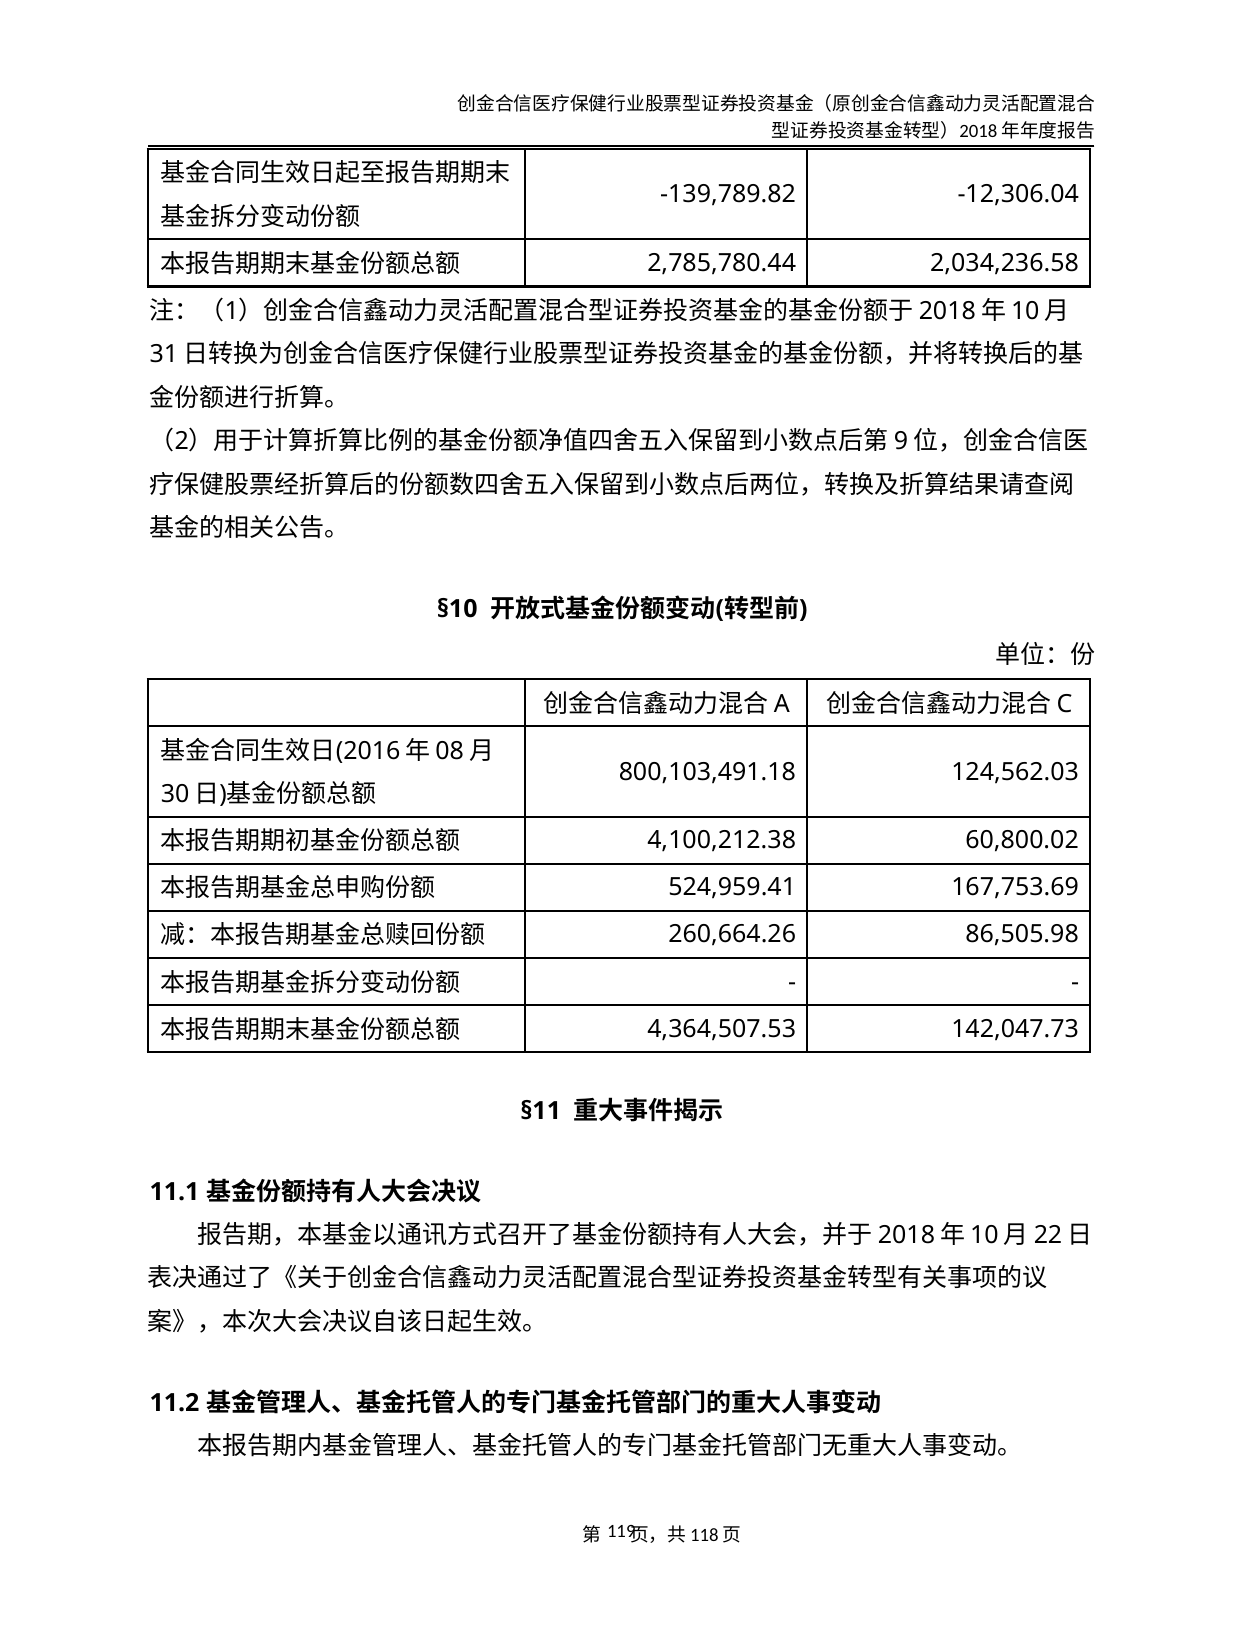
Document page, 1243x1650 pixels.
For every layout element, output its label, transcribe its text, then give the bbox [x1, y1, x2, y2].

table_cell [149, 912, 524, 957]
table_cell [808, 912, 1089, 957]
text 11.2 基金管理人、基金托管人的专门基金托管部门的重大人事变动 [149, 1382, 1094, 1418]
text 报告期，本基金以通讯方式召开了基金份额持有人大会，并于2018年10月22日表决通过了《关于创金合信鑫动力灵活配置混合型证券投资基金转型有关事项的议案》，本次大会决议自该日起生效。 [148, 1214, 1094, 1338]
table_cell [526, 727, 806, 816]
text 本报告期内基金管理人、基金托管人的专门基金托管部门无重大人事变动。 [148, 1425, 1094, 1462]
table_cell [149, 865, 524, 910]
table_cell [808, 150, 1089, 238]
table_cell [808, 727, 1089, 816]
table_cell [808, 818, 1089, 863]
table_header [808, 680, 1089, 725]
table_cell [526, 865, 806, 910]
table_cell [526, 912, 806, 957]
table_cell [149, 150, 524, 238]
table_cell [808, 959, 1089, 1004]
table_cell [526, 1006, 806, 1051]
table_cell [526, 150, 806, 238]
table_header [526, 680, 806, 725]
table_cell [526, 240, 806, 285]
text 注：（1）创金合信鑫动力灵活配置混合型证券投资基金的基金份额于2018年10月31日转换为创金合信医疗保健行业股票型证券投资基金的基金份额，并将转换后的基金份额进行折算。 （2）用于计算折算比例的基金份额净值四舍五入保留到小数点后第9位，创金合信医疗保健股票经折算后的份额数四舍五入保留到小数点后两位，转换及折算结果请查阅基金的相关公告。 [149, 290, 1094, 544]
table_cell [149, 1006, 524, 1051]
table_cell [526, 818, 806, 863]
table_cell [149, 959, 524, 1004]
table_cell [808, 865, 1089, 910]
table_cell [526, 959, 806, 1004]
text §11 重大事件揭示 [149, 1090, 1094, 1127]
text 11.1 基金份额持有人大会决议 [149, 1171, 1094, 1207]
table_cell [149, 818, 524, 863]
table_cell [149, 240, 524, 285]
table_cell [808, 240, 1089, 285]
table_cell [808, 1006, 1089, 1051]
text 单位：份 [149, 635, 1094, 671]
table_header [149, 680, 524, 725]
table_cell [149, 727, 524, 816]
text §10 开放式基金份额变动(转型前) [149, 588, 1094, 624]
